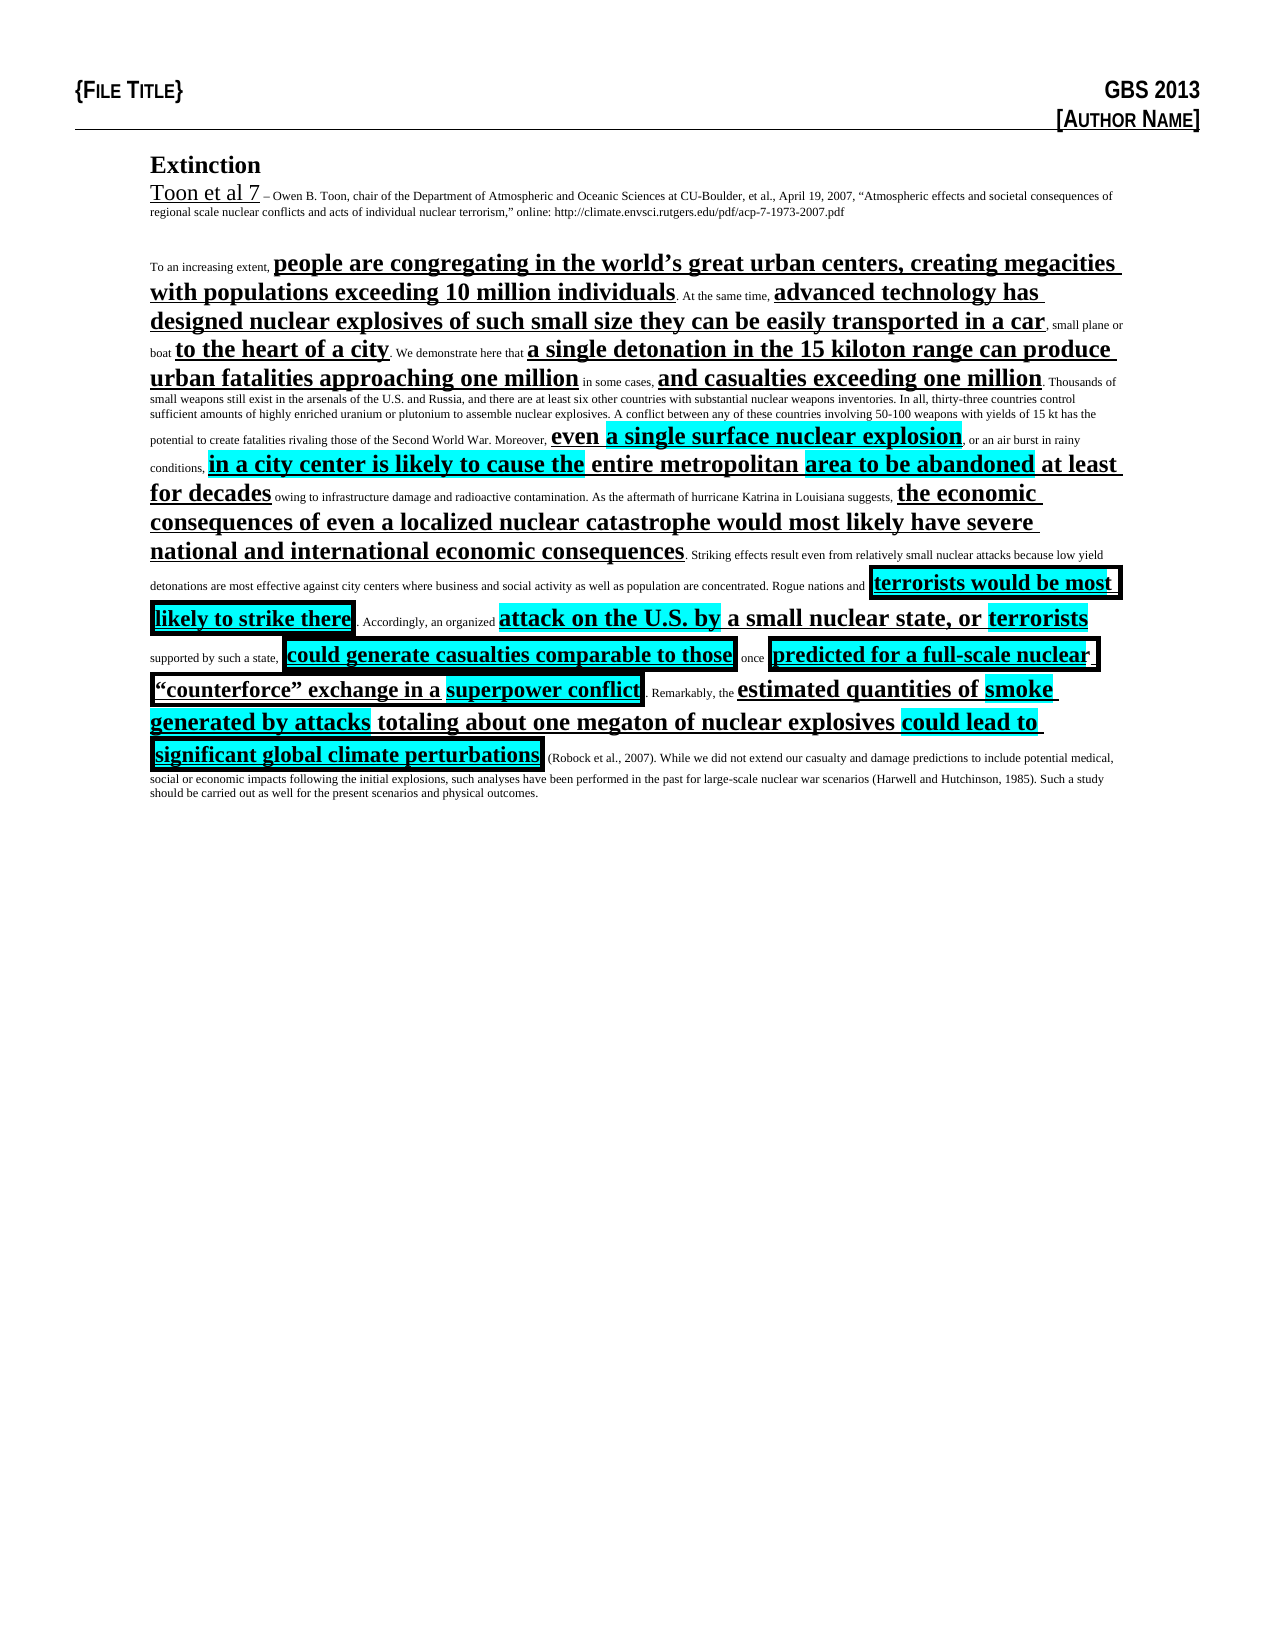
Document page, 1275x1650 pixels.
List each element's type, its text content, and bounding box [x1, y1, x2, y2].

text Toon et al 7 – Owen B. Toon, chair of the Department of Atmospheric and Oceanic Sciences at CU-Boulder, et al., April 19, 2007, “Atmospheric effects and societal consequences of regional scale nuclear conflicts and acts of individual nuclear terrorism,” online: http://climate.envsci.rutgers.edu/pdf/acp-7-1973-2007.pdf [150, 179, 1125, 219]
subtitle Extinction [150, 150, 1125, 179]
text To an increasing extent, people are congregating in the world’s great urban centers, creating megacities with populations exceeding 10 million individuals. At the same time, advanced technology has designed nuclear explosives of such small size they can be easily transported in a car, small plane or boat to the heart of a city. We demonstrate here that a single detonation in the 15 kiloton range can produce urban fatalities approaching one million in some cases, and casualties exceeding one million. Thousands of small weapons still exist in the arsenals of the U.S. and Russia, and there are at least six other countries with substantial nuclear weapons inventories. In all, thirty-three countries control sufficient amounts of highly enriched uranium or plutonium to assemble nuclear explosives. A conflict between any of these countries involving 50-100 weapons with yields of 15 kt has the potential to create fatalities rivaling those of the Second World War. Moreover, even a single surface nuclear explosion, or an air burst in rainy conditions, in a city center is likely to cause the entire metropolitan area to be abandoned at least for decades owing to infrastructure damage and radioactive contamination. As the aftermath of hurricane Katrina in Louisiana suggests, the economic consequences of even a localized nuclear catastrophe would most likely have severe national and international economic consequences. Striking effects result even from relatively small nuclear attacks because low yield detonations are most effective against city centers where business and social activity as well as population are concentrated. Rogue nations and terrorists would be most likely to strike there. Accordingly, an organized attack on the U.S. by a small nuclear state, or terrorists supported by such a state, could generate casualties comparable to those once predicted for a full-scale nuclear “counterforce” exchange in a superpower conflict. Remarkably, the estimated quantities of smoke generated by attacks totaling about one megaton of nuclear explosives could lead to significant global climate perturbations (Robock et al., 2007). While we did not extend our casualty and damage predictions to include potential medical, social or economic impacts following the initial explosions, such analyses have been performed in the past for large-scale nuclear war scenarios (Harwell and Hutchinson, 1985). Such a study should be carried out as well for the present scenarios and physical outcomes. [150, 248, 1125, 801]
